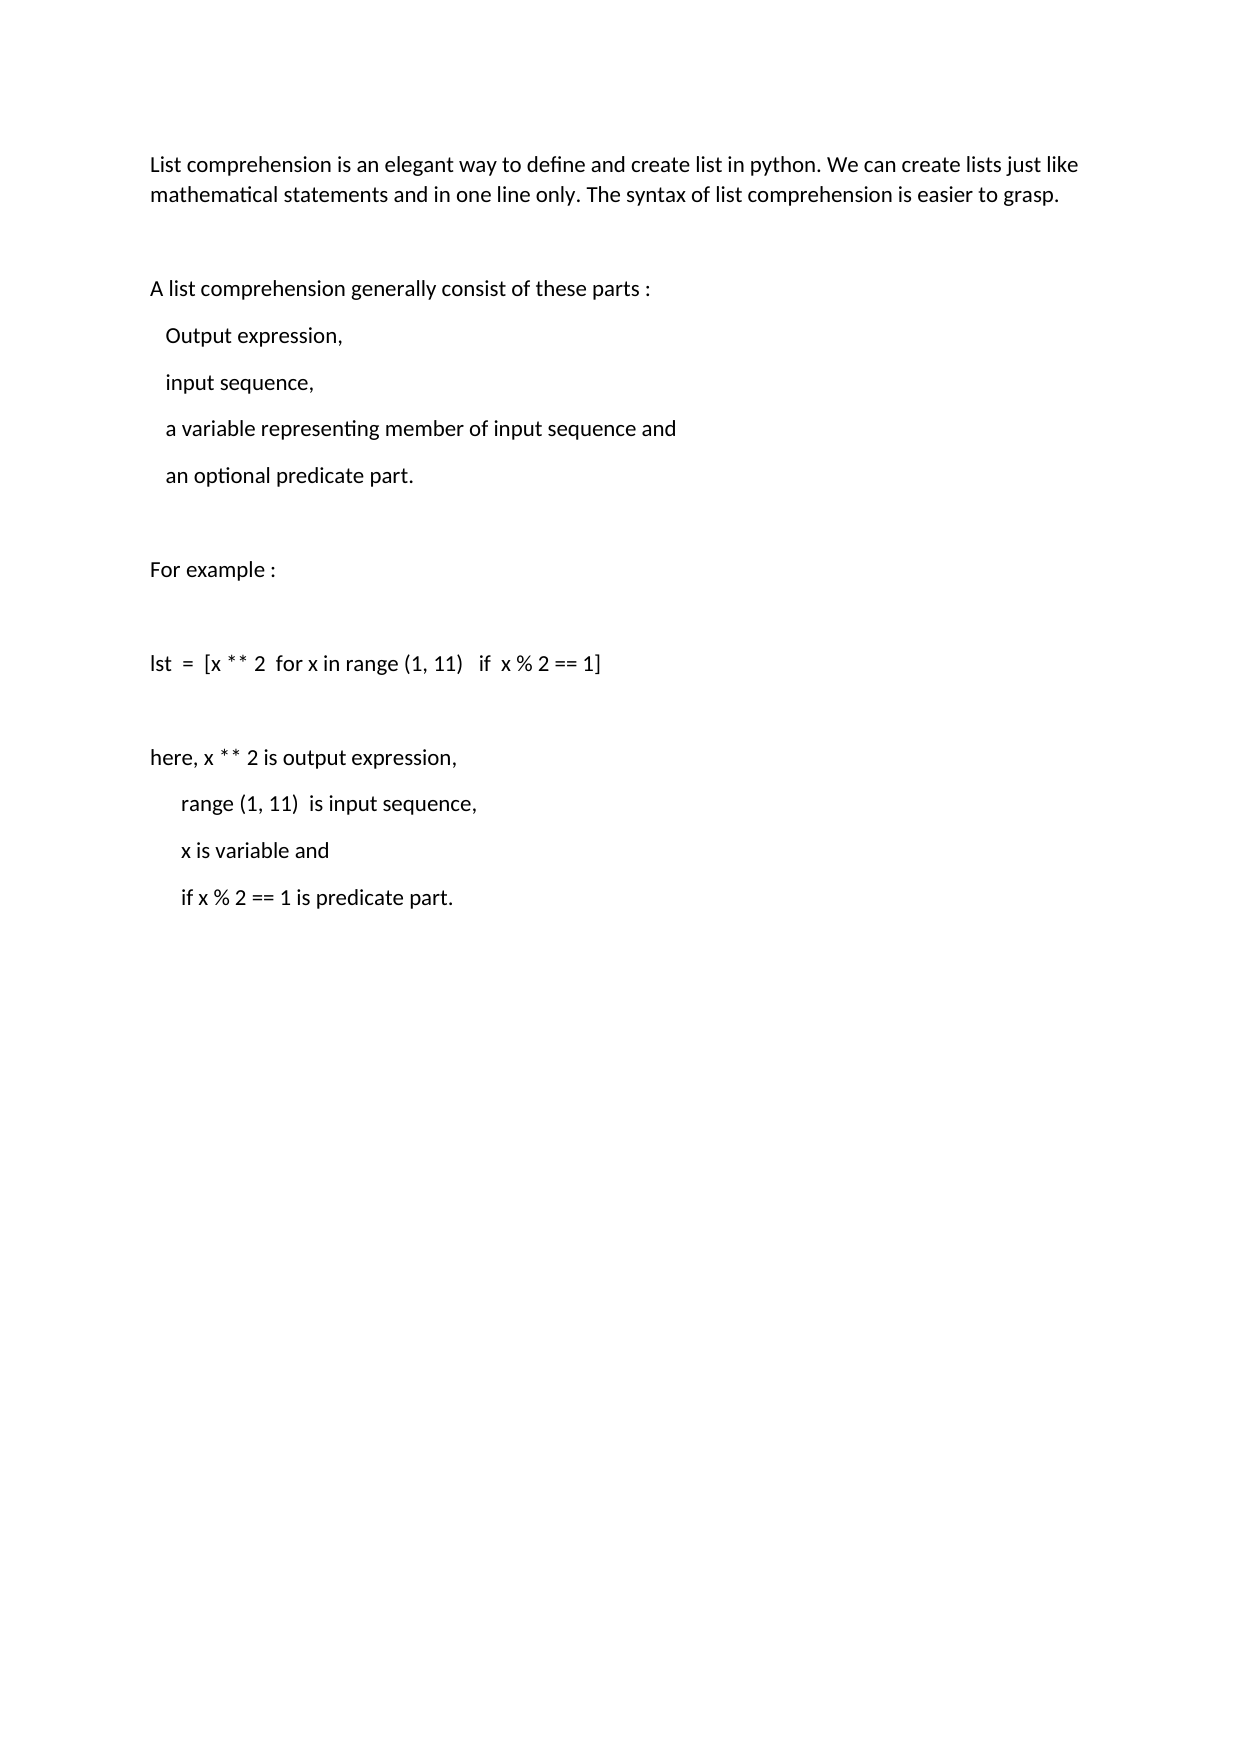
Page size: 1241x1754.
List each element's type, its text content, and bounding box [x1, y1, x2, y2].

text input sequence, [150, 368, 1090, 396]
text a variable representing member of input sequence and [150, 414, 1090, 443]
text For example : [150, 555, 1090, 583]
text A list comprehension generally consist of these parts : [150, 274, 1090, 302]
text range (1, 11) is input sequence, [150, 789, 1090, 818]
text lst = [x ** 2 for x in range (1, 11) if x % 2 == 1] [150, 649, 1090, 677]
text List comprehension is an elegant way to define and create list in python. We can create lists just like mathematical statements and in one line only. The syntax of list comprehension is easier to grasp. [150, 150, 1090, 208]
text x is variable and [150, 836, 1090, 864]
text here, x ** 2 is output expression, [150, 743, 1090, 771]
text if x % 2 == 1 is predicate part. [150, 883, 1090, 911]
text an optional predicate part. [150, 461, 1090, 489]
text Output expression, [150, 321, 1090, 349]
